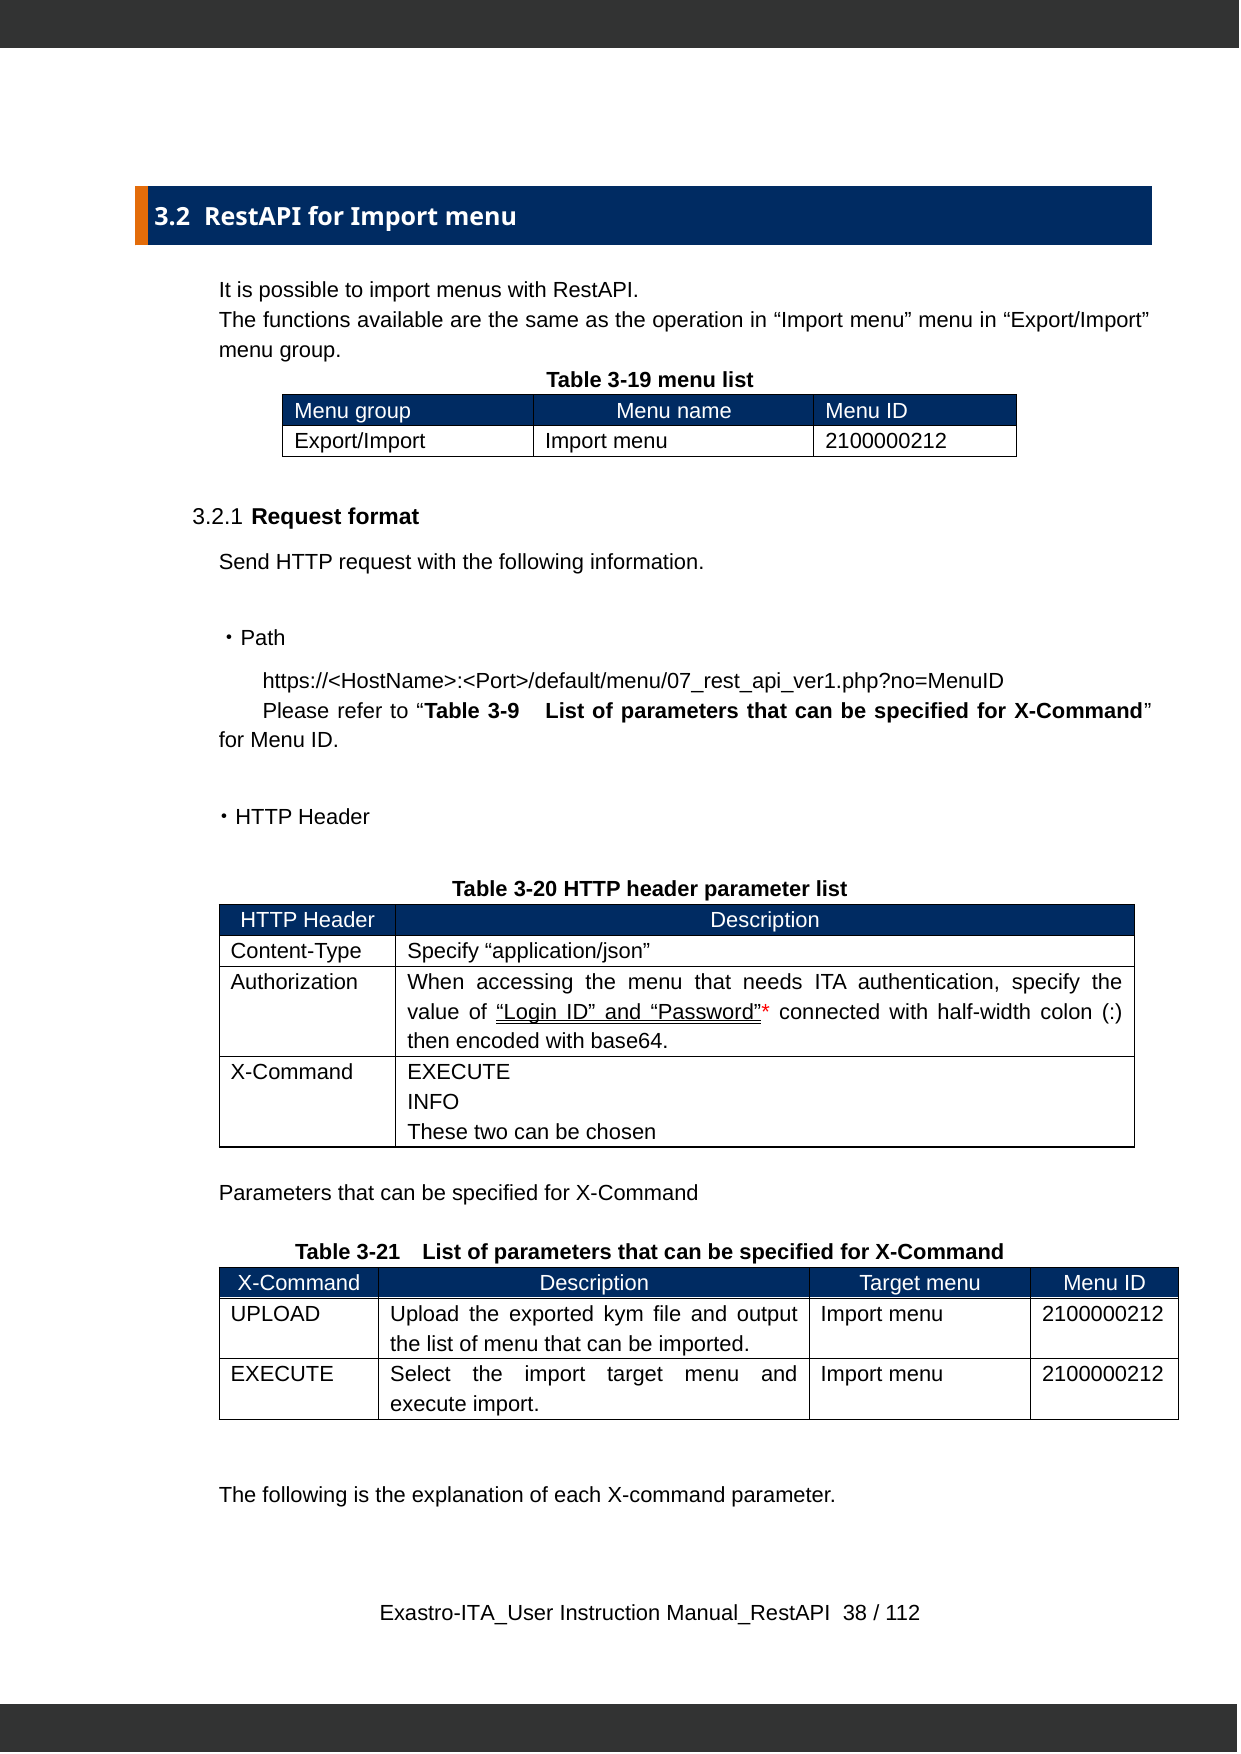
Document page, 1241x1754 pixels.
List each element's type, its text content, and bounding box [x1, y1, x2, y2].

text ・Path [218, 606, 1152, 666]
table_cell Select the import target menu and execute import. [379, 1359, 809, 1419]
text Please refer to “Table 3-9 List of parameters that can be specified for X-Command” for Menu ID. [218, 695, 1152, 755]
table_header HTTP Header [220, 905, 395, 935]
table_header Menu ID [814, 395, 1016, 425]
table_cell X-Command [220, 1057, 395, 1146]
table_cell 2100000212 [1031, 1299, 1178, 1358]
picture [0, 0, 1239, 48]
table_cell Specify “application/json” [396, 936, 1134, 966]
text Send HTTP request with the following information. [218, 546, 1152, 576]
table_cell Import menu [810, 1299, 1030, 1358]
table_cell Authorization [220, 967, 395, 1056]
table_cell Import menu [534, 426, 813, 456]
table_header Description [396, 905, 1134, 935]
table_header Target menu [810, 1268, 1030, 1297]
table_cell EXECUTE INFO These two can be chosen [396, 1057, 1134, 1146]
text The following is the explanation of each X-command parameter. [218, 1479, 1152, 1509]
table_header Menu ID [1031, 1268, 1178, 1297]
text Parameters that can be specified for X-Command [218, 1177, 1152, 1207]
subtitle Request format [192, 502, 1152, 531]
subtitle RestAPI for Import menu [148, 186, 1152, 245]
table_cell 2100000212 [1031, 1359, 1178, 1419]
table_cell Content-Type [220, 936, 395, 966]
table_cell Export/Import [283, 426, 533, 456]
text https://<HostName>:<Port>/default/menu/07_rest_api_ver1.php?no=MenuID [218, 666, 1152, 695]
table_header Description [379, 1268, 809, 1297]
table_cell When accessing the menu that needs ITA authentication, specify the value of “Login ID” and “Password”* connected with half-width colon (:) then encoded with base64. [396, 967, 1134, 1056]
table_cell Import menu [810, 1359, 1030, 1419]
table_cell 2100000212 [814, 426, 1016, 456]
picture [0, 1704, 1237, 1752]
table_cell UPLOAD [220, 1299, 378, 1358]
text The functions available are the same as the operation in “Import menu” menu in “Export/Import” menu group. [218, 305, 1152, 364]
text It is possible to import menus with RestAPI. [218, 275, 1152, 305]
table_cell EXECUTE [220, 1359, 378, 1419]
table_header Menu group [283, 395, 533, 425]
table_header X-Command [220, 1268, 378, 1297]
table_header Menu name [534, 395, 813, 425]
text ・HTTP Header [148, 785, 1152, 844]
table_cell Upload the exported kym file and output the list of menu that can be imported. [379, 1299, 809, 1358]
